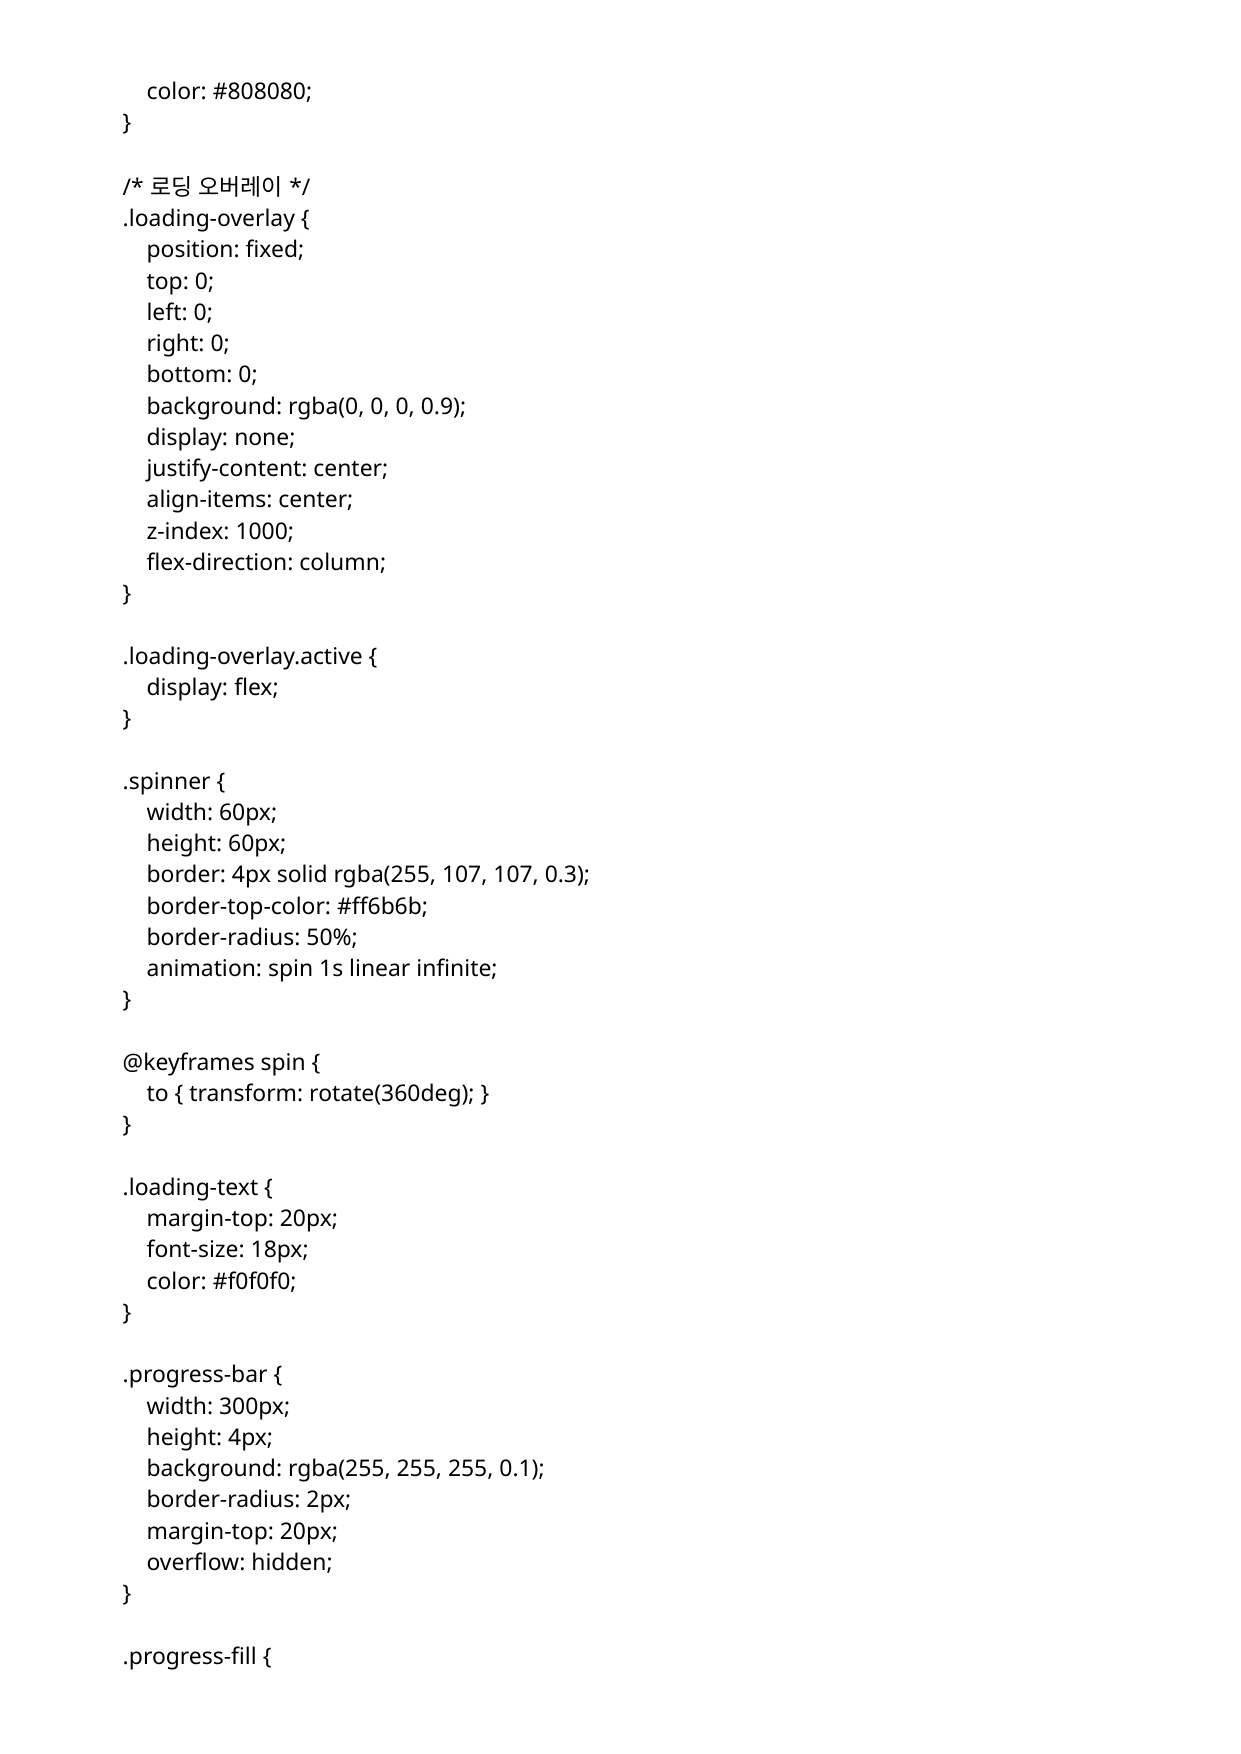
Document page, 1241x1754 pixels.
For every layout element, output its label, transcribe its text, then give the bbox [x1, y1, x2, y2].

text margin-top: 20px; [75, 1202, 1165, 1233]
text @keyframes spin { [75, 1046, 1165, 1077]
text justify-content: center; [75, 452, 1165, 483]
text } [75, 1108, 1165, 1139]
text to { transform: rotate(360deg); } [75, 1077, 1165, 1108]
text .spinner { [75, 764, 1165, 796]
text overflow: hidden; [75, 1546, 1165, 1577]
text border-top-color: #ff6b6b; [75, 889, 1165, 921]
text } [75, 577, 1165, 608]
text .loading-overlay { [75, 202, 1165, 233]
text .loading-overlay.active { [75, 639, 1165, 671]
text height: 4px; [75, 1421, 1165, 1452]
text .loading-text { [75, 1171, 1165, 1202]
text background: rgba(255, 255, 255, 0.1); [75, 1452, 1165, 1483]
text } [75, 702, 1165, 733]
text color: #808080; [75, 75, 1165, 106]
text top: 0; [75, 264, 1165, 296]
text border-radius: 50%; [75, 921, 1165, 952]
text left: 0; [75, 296, 1165, 327]
text } [75, 1577, 1165, 1608]
text animation: spin 1s linear infinite; [75, 952, 1165, 983]
text align-items: center; [75, 483, 1165, 514]
text font-size: 18px; [75, 1233, 1165, 1264]
text display: none; [75, 421, 1165, 452]
text height: 60px; [75, 827, 1165, 858]
text width: 300px; [75, 1389, 1165, 1421]
text width: 60px; [75, 796, 1165, 827]
text } [75, 1296, 1165, 1327]
text position: fixed; [75, 233, 1165, 264]
text margin-top: 20px; [75, 1514, 1165, 1546]
text border: 4px solid rgba(255, 107, 107, 0.3); [75, 858, 1165, 889]
text z-index: 1000; [75, 514, 1165, 546]
text background: rgba(0, 0, 0, 0.9); [75, 389, 1165, 421]
text /* 로딩 오버레이 */ [75, 169, 1165, 202]
text .progress-fill { [75, 1639, 1165, 1671]
text flex-direction: column; [75, 546, 1165, 577]
text display: flex; [75, 671, 1165, 702]
text right: 0; [75, 327, 1165, 358]
text } [75, 983, 1165, 1014]
text color: #f0f0f0; [75, 1264, 1165, 1296]
text } [75, 106, 1165, 137]
text bottom: 0; [75, 358, 1165, 389]
text .progress-bar { [75, 1358, 1165, 1389]
text border-radius: 2px; [75, 1483, 1165, 1514]
